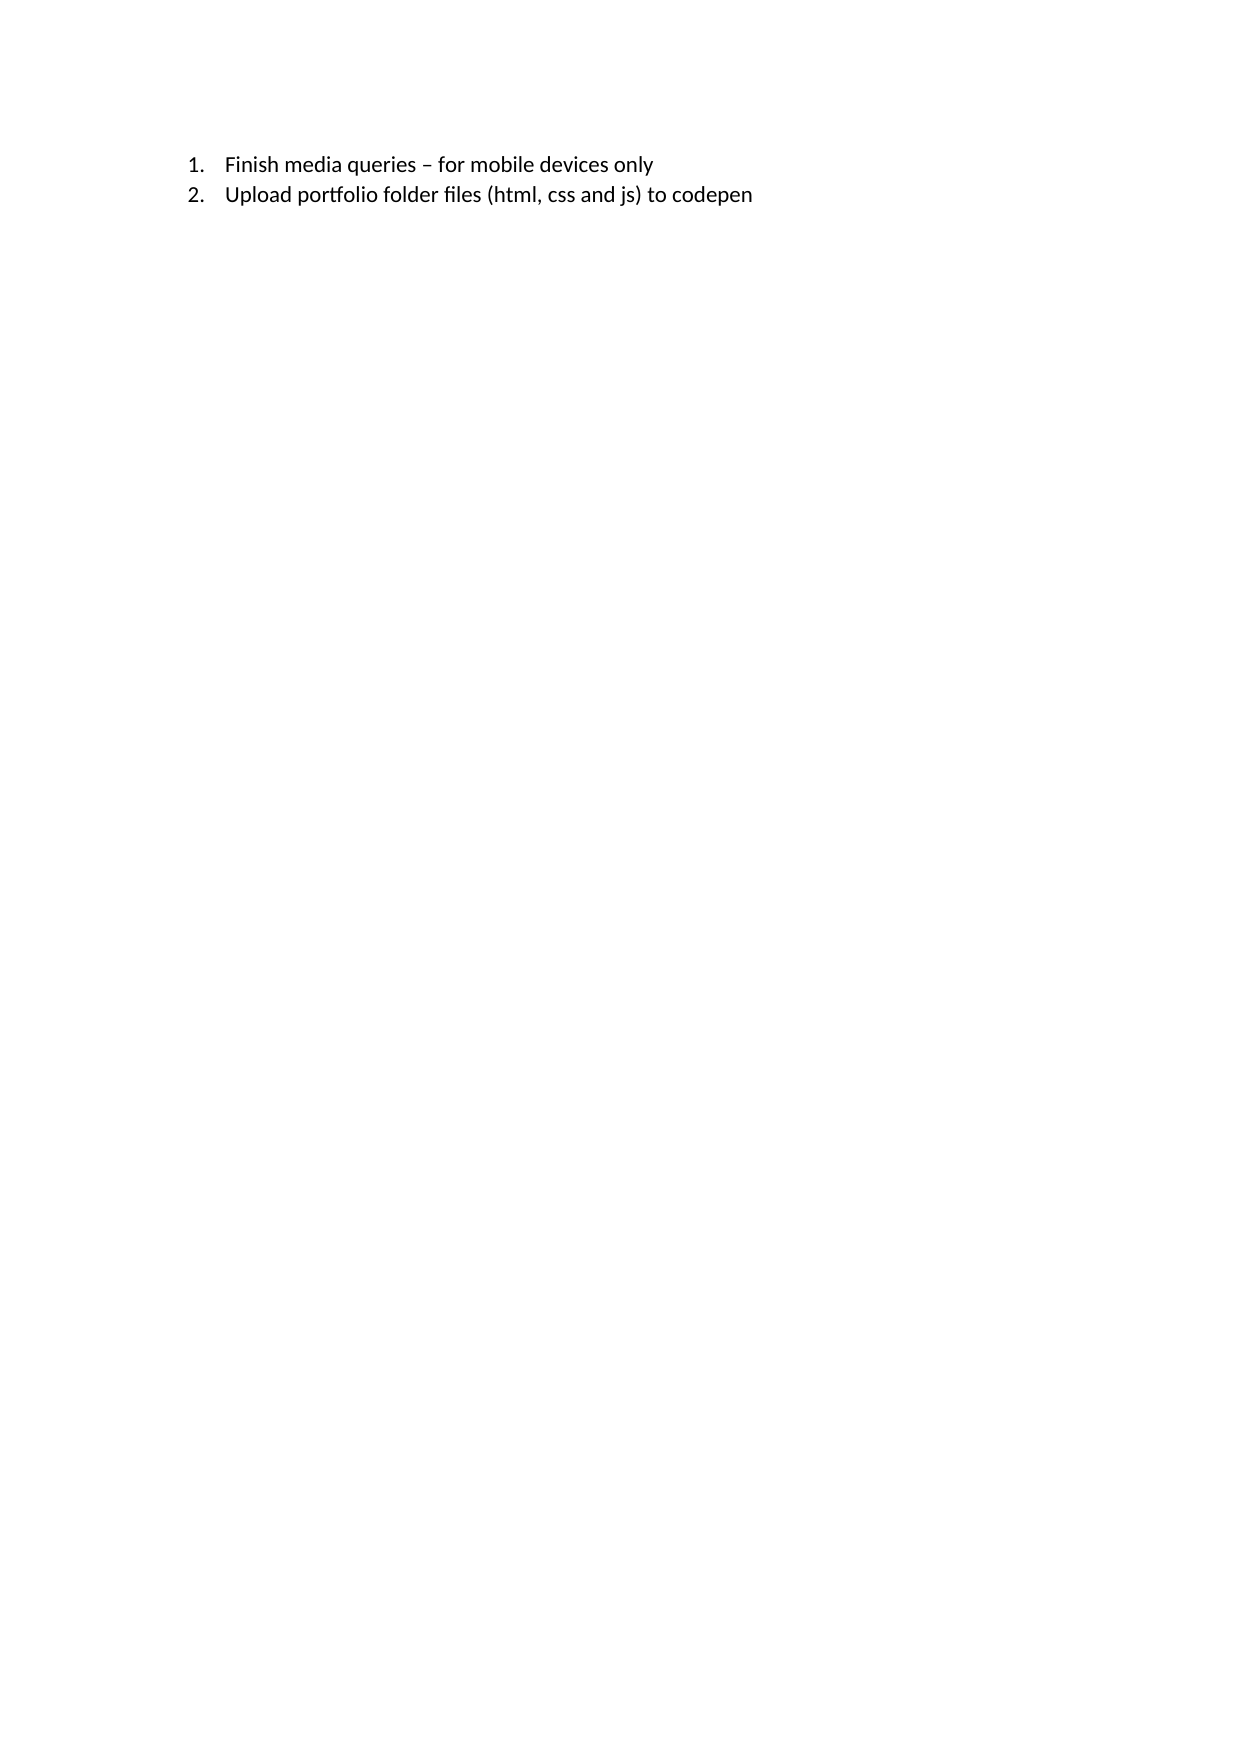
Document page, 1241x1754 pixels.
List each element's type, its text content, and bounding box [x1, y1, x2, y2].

list Upload portfolio folder files (html, css and js) to codepen [187, 180, 1090, 208]
list Finish media queries – for mobile devices only [187, 150, 1090, 178]
